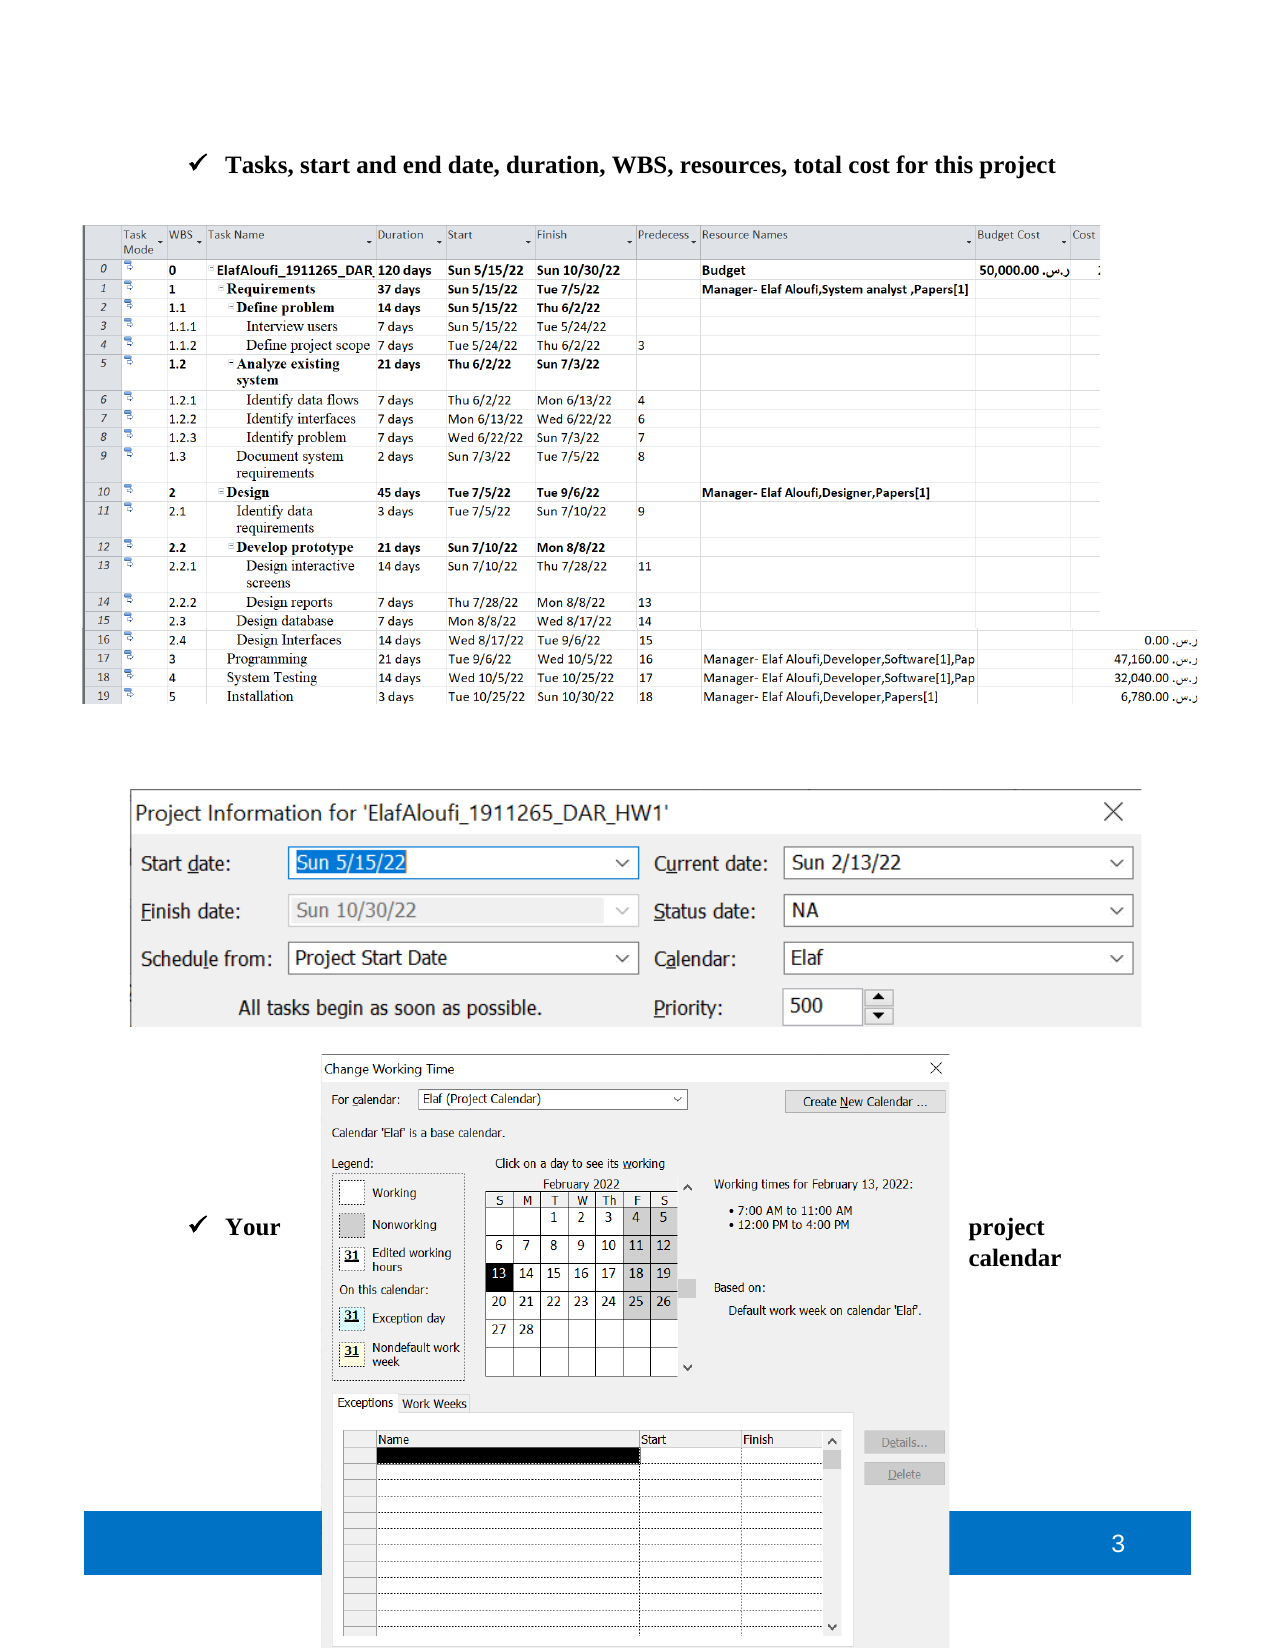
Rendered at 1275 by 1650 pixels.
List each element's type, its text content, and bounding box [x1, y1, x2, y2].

list Tasks, start and end date, duration, WBS, resources, total cost for this project [187, 150, 1125, 179]
picture [82, 225, 1196, 704]
list Your project calendar [950, 1212, 1125, 1272]
picture [321, 1054, 950, 1648]
picture [129, 789, 1142, 1027]
list Your project calendar [187, 1212, 321, 1272]
